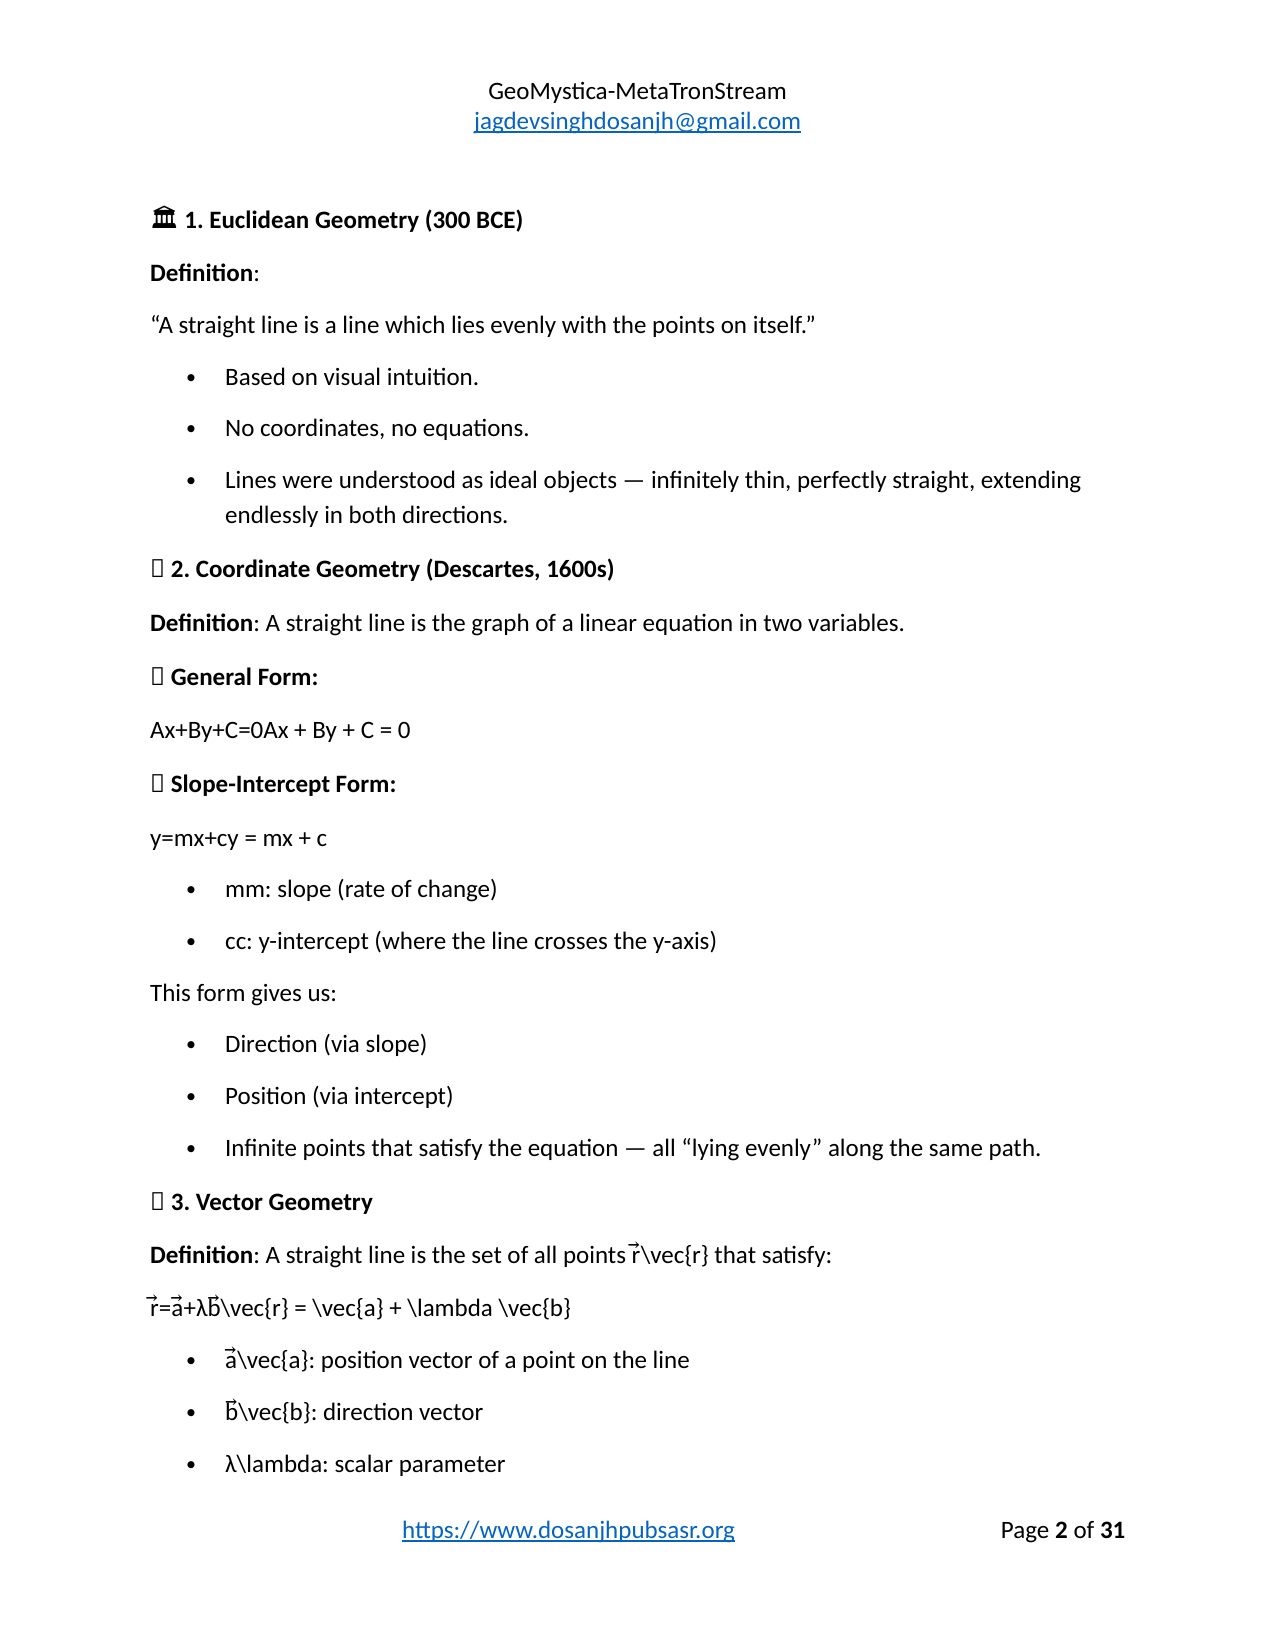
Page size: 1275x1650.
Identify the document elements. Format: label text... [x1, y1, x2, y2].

list mm: slope (rate of change) [187, 873, 1125, 904]
list b⃗\vec{b}: direction vector [187, 1396, 1125, 1427]
list Based on visual intuition. [187, 361, 1125, 391]
list Direction (via slope) [187, 1028, 1125, 1059]
list No coordinates, no equations. [187, 412, 1125, 443]
text 🔸 General Form: [150, 658, 1125, 692]
text r⃗=a⃗+λb⃗\vec{r} = \vec{a} + \lambda \vec{b} [150, 1291, 1125, 1322]
text 🔹 Slope-Intercept Form: [150, 766, 1125, 800]
list λ\lambda: scalar parameter [187, 1448, 1125, 1479]
list Lines were understood as ideal objects — infinitely thin, perfectly straight, extending endlessly in both directions. [187, 464, 1125, 530]
list a⃗\vec{a}: position vector of a point on the line [187, 1344, 1125, 1375]
list cc: y-intercept (where the line crosses the y-axis) [187, 925, 1125, 956]
text 🧭 3. Vector Geometry [150, 1183, 1125, 1217]
text y=mx+cy = mx + c [150, 822, 1125, 852]
text Definition: A straight line is the graph of a linear equation in two variables. [150, 607, 1125, 637]
text Definition: [150, 257, 1125, 288]
list Infinite points that satisfy the equation — all “lying evenly” along the same path. [187, 1132, 1125, 1162]
text 📐 2. Coordinate Geometry (Descartes, 1600s) [150, 551, 1125, 585]
text Ax+By+C=0Ax + By + C = 0 [150, 714, 1125, 745]
text “A straight line is a line which lies evenly with the points on itself.” [150, 309, 1125, 340]
text Definition: A straight line is the set of all points r⃗\vec{r} that satisfy: [150, 1239, 1125, 1270]
list Position (via intercept) [187, 1080, 1125, 1111]
text This form gives us: [150, 977, 1125, 1007]
text 🏛️ 1. Euclidean Geometry (300 BCE) [150, 202, 1125, 236]
